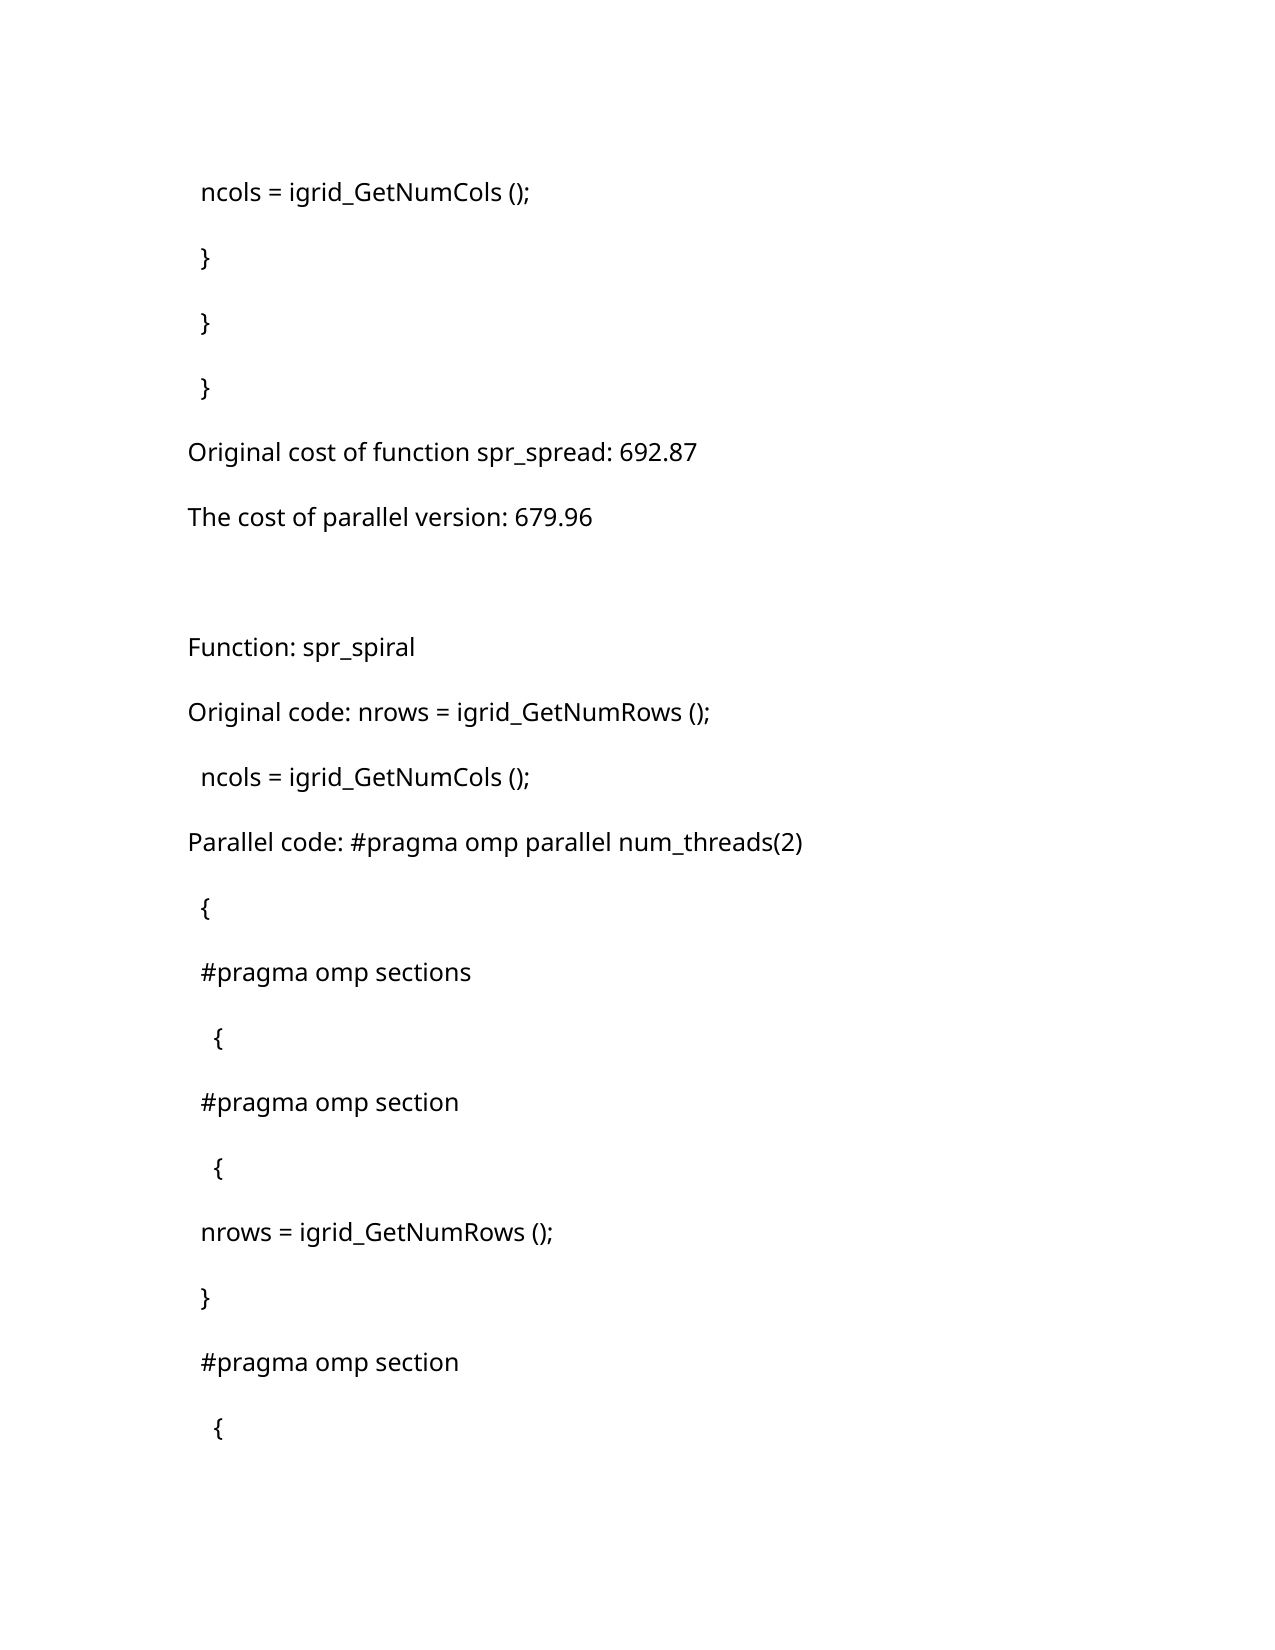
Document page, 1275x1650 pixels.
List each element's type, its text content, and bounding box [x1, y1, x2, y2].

text Original cost of function spr_spread: 692.87 [187, 419, 1087, 484]
text } [187, 1264, 1087, 1329]
text { [187, 874, 1087, 939]
text } [187, 224, 1087, 289]
text #pragma omp section [187, 1329, 1087, 1394]
text The cost of parallel version: 679.96 [187, 484, 1087, 549]
text { [187, 1004, 1087, 1069]
text { [187, 1394, 1087, 1459]
text ncols = igrid_GetNumCols (); [187, 744, 1087, 809]
text { [187, 1134, 1087, 1199]
text Original code: nrows = igrid_GetNumRows (); [187, 679, 1087, 744]
text nrows = igrid_GetNumRows (); [187, 1199, 1087, 1264]
text ncols = igrid_GetNumCols (); [187, 159, 1087, 224]
text Function: spr_spiral [187, 614, 1087, 679]
text #pragma omp section [187, 1069, 1087, 1134]
text } [187, 289, 1087, 354]
text #pragma omp sections [187, 939, 1087, 1004]
text Parallel code: #pragma omp parallel num_threads(2) [187, 809, 1087, 874]
text } [187, 354, 1087, 419]
